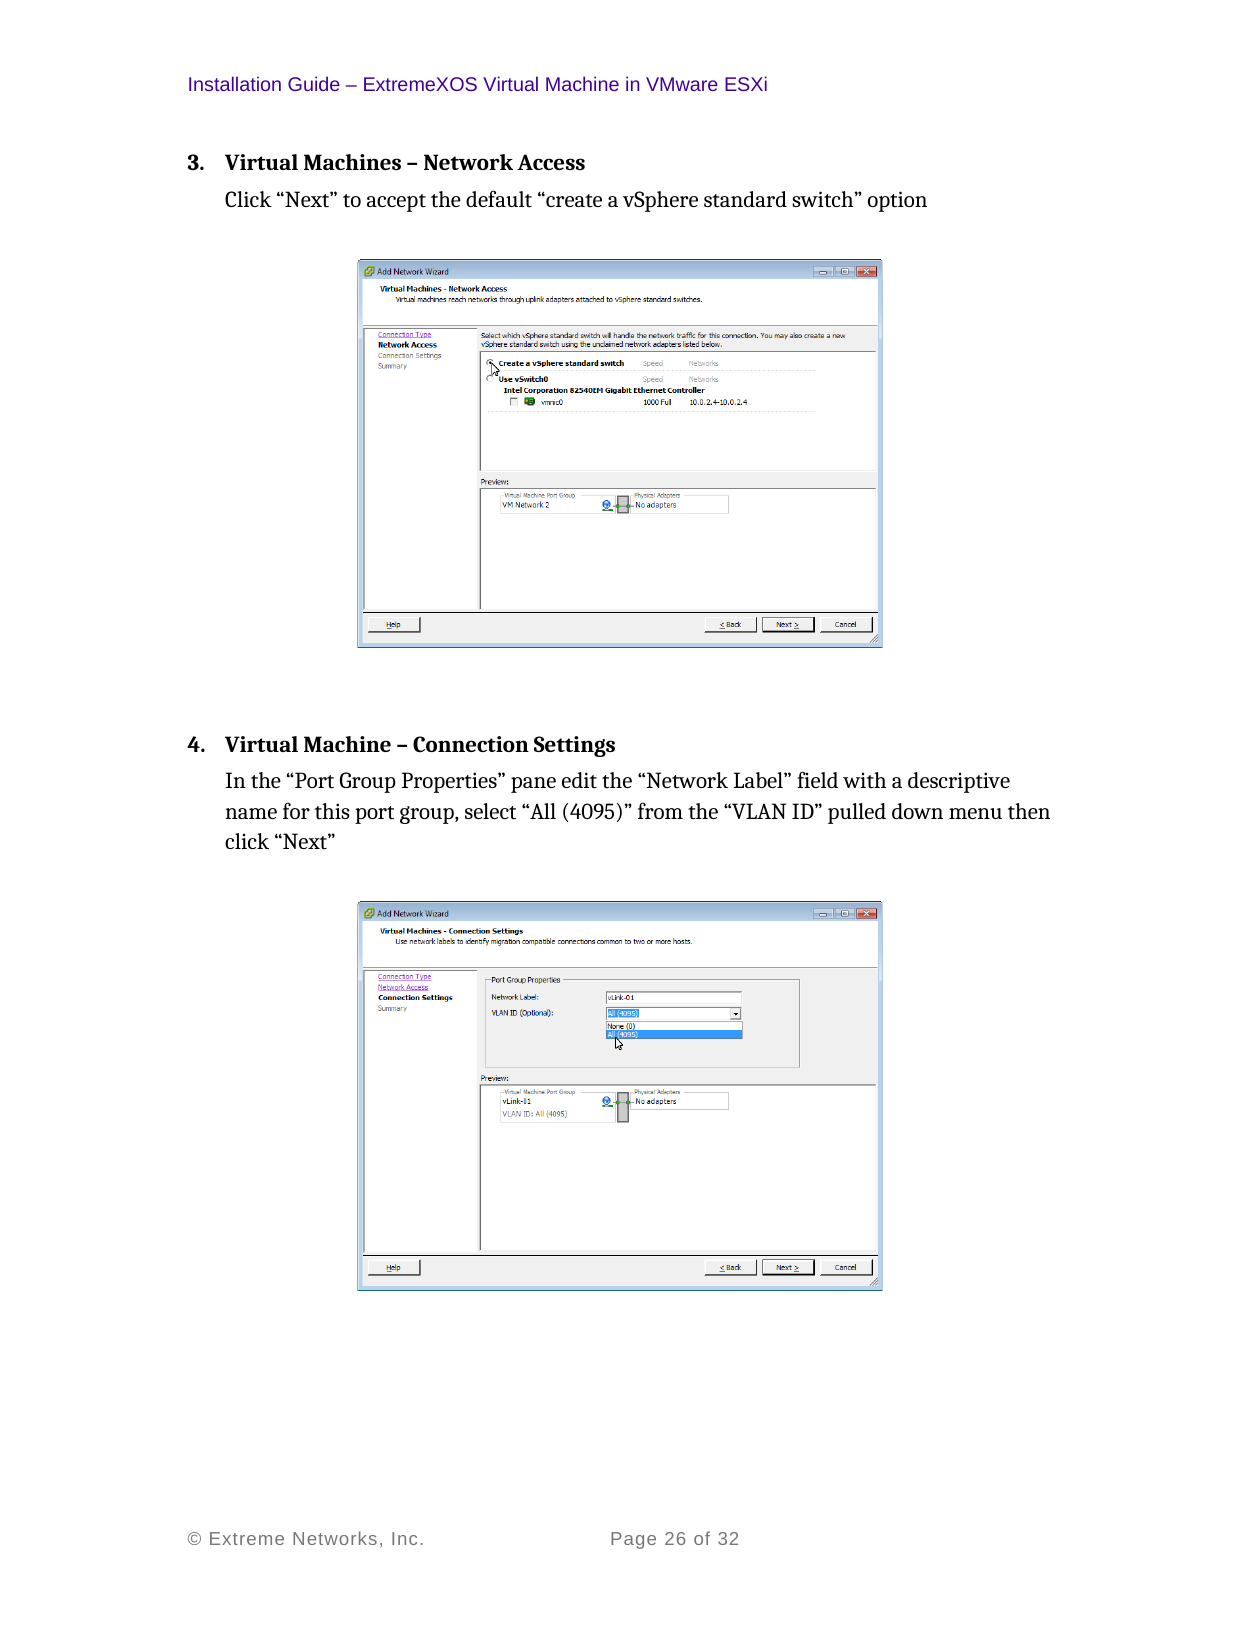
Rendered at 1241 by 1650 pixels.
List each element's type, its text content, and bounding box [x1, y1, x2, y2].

list Virtual Machine – Connection Settings [187, 732, 1053, 758]
list Click “Next” to accept the default “create a vSphere standard switch” option [225, 186, 1053, 213]
picture [357, 259, 883, 648]
picture [357, 901, 883, 1291]
list In the “Port Group Properties” pane edit the “Network Label” field with a descriptive name for this port group, select “All (4095)” from the “VLAN ID” pulled down menu then click “Next” [225, 768, 1053, 855]
list Virtual Machines – Network Access [187, 150, 1053, 176]
